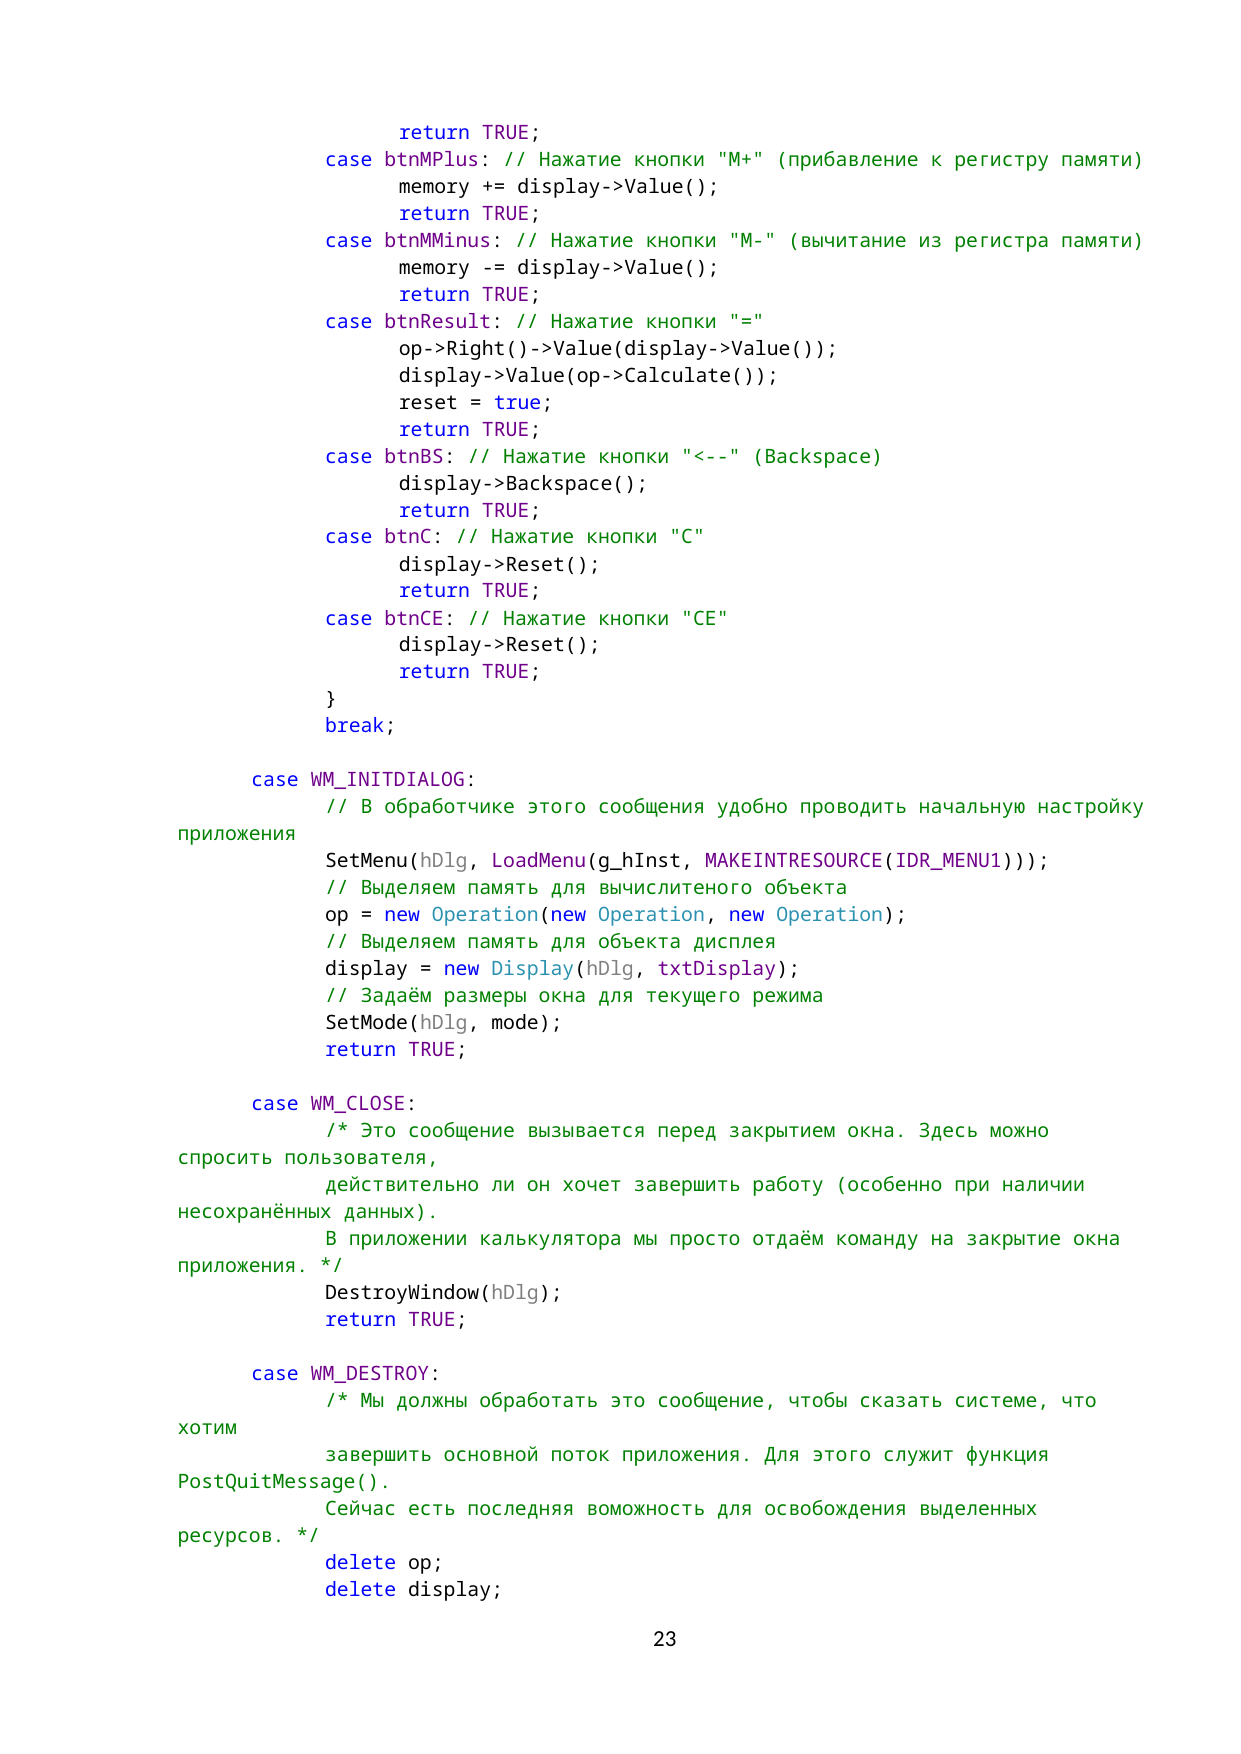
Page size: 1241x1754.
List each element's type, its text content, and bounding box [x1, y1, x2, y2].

text op = new Operation(new Operation, new Operation); [177, 901, 1152, 927]
text delete op; [177, 1548, 1152, 1575]
text return TRUE; [177, 496, 1152, 523]
text case btnC: // Нажатие кнопки "C" [177, 523, 1152, 550]
text } [177, 685, 1152, 712]
text return TRUE; [177, 118, 1152, 145]
text DestroyWindow(hDlg); [177, 1278, 1152, 1305]
text // Задаём размеры окна для текущего режима [177, 981, 1152, 1008]
text /* Мы должны обработать это сообщение, чтобы сказать системе, что хотим [177, 1386, 1152, 1440]
text case WM_DESTROY: [177, 1359, 1152, 1386]
text display->Backspace(); [177, 469, 1152, 496]
text case btnMPlus: // Нажатие кнопки "M+" (прибавление к регистру памяти) [177, 145, 1152, 172]
text // Выделяем память для вычислитеного объекта [177, 873, 1152, 901]
text case WM_CLOSE: [177, 1089, 1152, 1116]
text return TRUE; [177, 1035, 1152, 1062]
text reset = true; [177, 388, 1152, 415]
text /* Это сообщение вызывается перед закрытием окна. Здесь можно спросить пользователя, [177, 1116, 1152, 1170]
text break; [177, 712, 1152, 739]
text case btnResult: // Нажатие кнопки "=" [177, 307, 1152, 334]
text return TRUE; [177, 199, 1152, 226]
text return TRUE; [177, 415, 1152, 442]
text В приложении калькулятора мы просто отдаём команду на закрытие окна приложения. */ [177, 1224, 1152, 1278]
text memory -= display->Value(); [177, 253, 1152, 280]
text delete display; [177, 1575, 1152, 1602]
text case btnCE: // Нажатие кнопки "CE" [177, 604, 1152, 631]
text display->Value(op->Calculate()); [177, 361, 1152, 388]
text return TRUE; [177, 577, 1152, 604]
text op->Right()->Value(display->Value()); [177, 334, 1152, 361]
text действительно ли он хочет завершить работу (особенно при наличии несохранённых данных). [177, 1170, 1152, 1224]
text memory += display->Value(); [177, 172, 1152, 199]
text завершить основной поток приложения. Для этого служит функция PostQuitMessage(). [177, 1440, 1152, 1494]
text case btnBS: // Нажатие кнопки "<--" (Backspace) [177, 442, 1152, 469]
text Сейчас есть последняя воможность для освобождения выделенных ресурсов. */ [177, 1494, 1152, 1548]
text SetMenu(hDlg, LoadMenu(g_hInst, MAKEINTRESOURCE(IDR_MENU1))); [177, 847, 1152, 873]
text // В обработчике этого сообщения удобно проводить начальную настройку приложения [177, 793, 1152, 847]
text return TRUE; [177, 658, 1152, 685]
text SetMode(hDlg, mode); [177, 1008, 1152, 1035]
text // Выделяем память для объекта дисплея [177, 927, 1152, 954]
text case WM_INITDIALOG: [177, 766, 1152, 793]
text display->Reset(); [177, 631, 1152, 658]
text return TRUE; [177, 1305, 1152, 1332]
text case btnMMinus: // Нажатие кнопки "M-" (вычитание из регистра памяти) [177, 226, 1152, 253]
text display->Reset(); [177, 550, 1152, 577]
text return TRUE; [177, 280, 1152, 307]
text display = new Display(hDlg, txtDisplay); [177, 954, 1152, 981]
